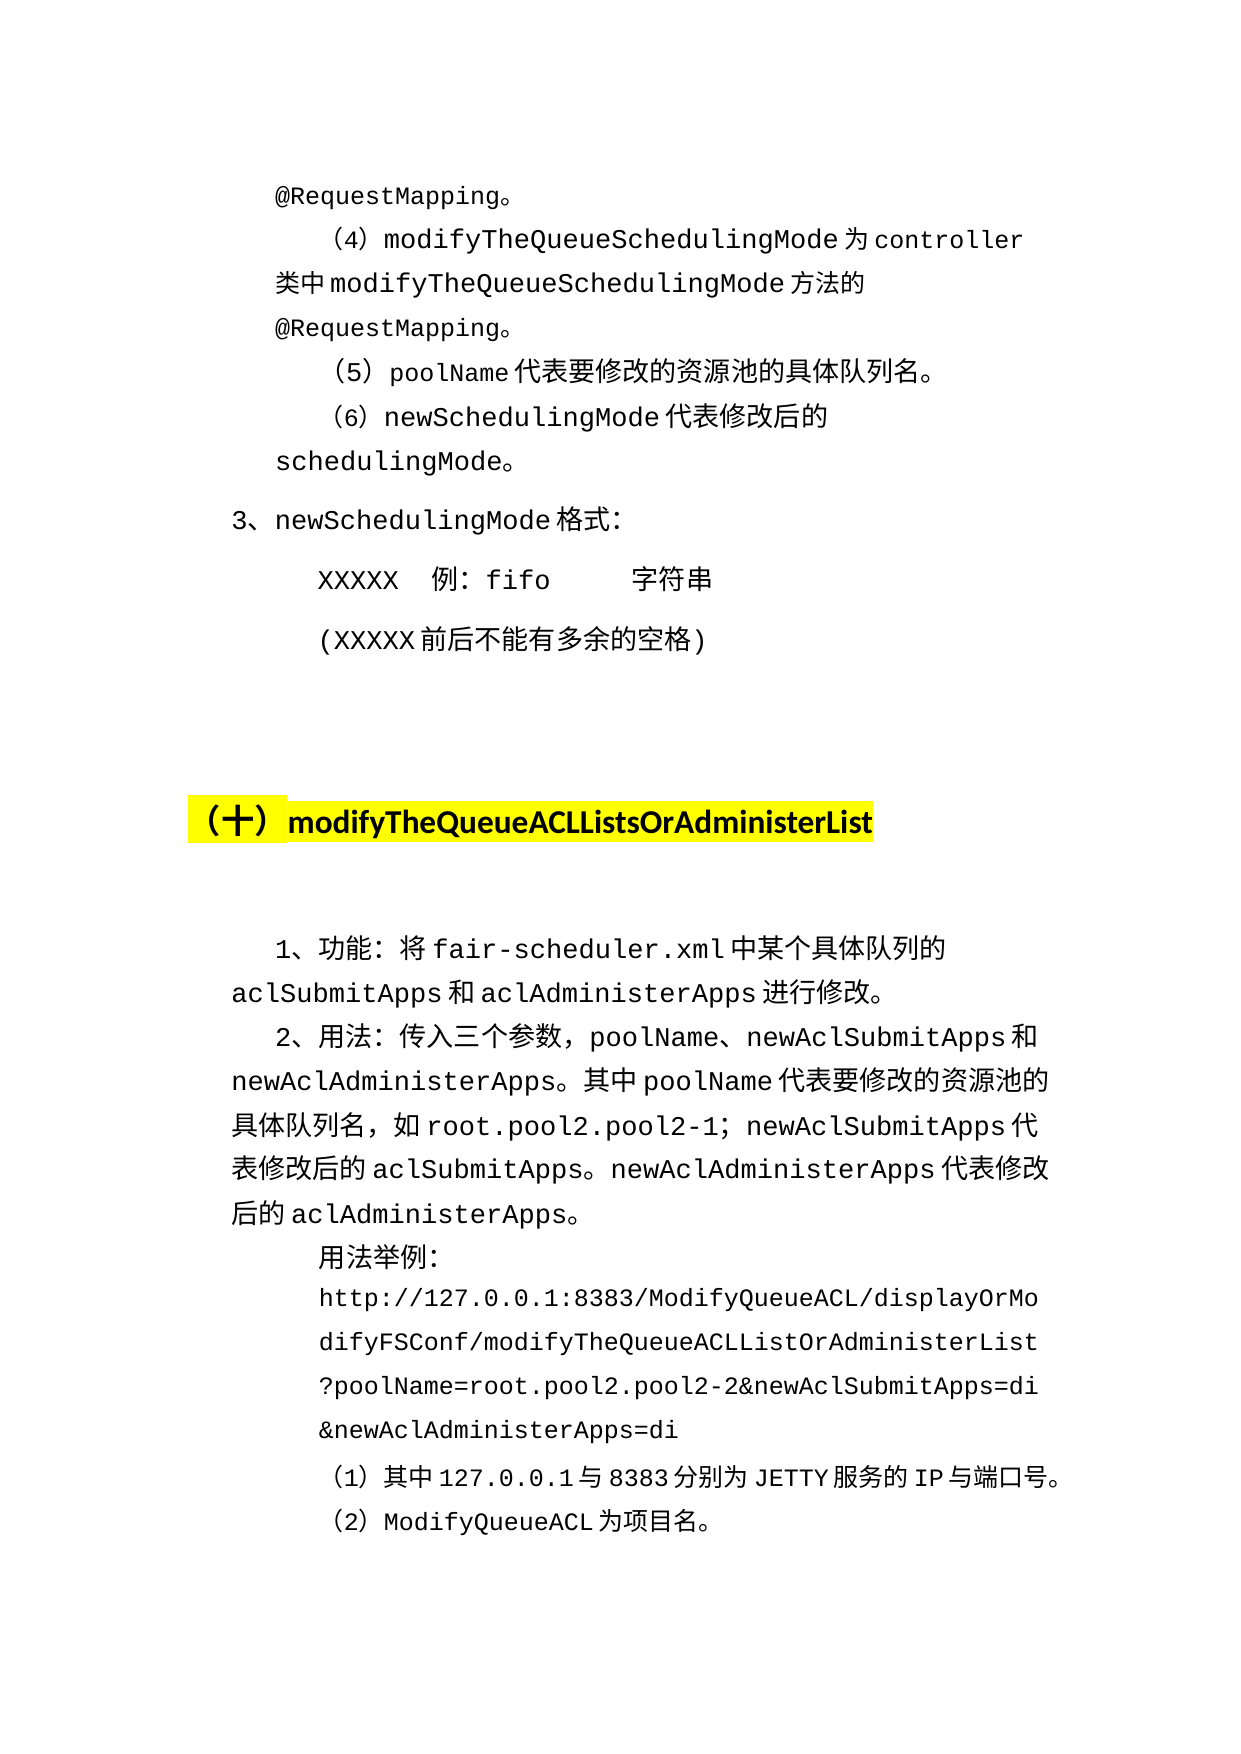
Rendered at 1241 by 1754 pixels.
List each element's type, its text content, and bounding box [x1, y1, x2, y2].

text （1）其中127.0.0.1与8383分别为JETTY服务的IP与端口号。 [275, 1454, 1053, 1498]
text 3、newSchedulingMode格式： [187, 496, 1053, 540]
text XXXXX 例：fifo 字符串 [187, 556, 1053, 600]
subtitle （十）modifyTheQueueACLListsOrAdministerList [187, 775, 1053, 863]
text 2、用法：传入三个参数，poolName、newAclSubmitApps和newAclAdministerApps。其中poolName代表要修改的资源池的具体队列名，如root.pool2.pool2-1；newAclSubmitApps代表修改后的aclSubmitApps。newAclAdministerApps代表修改后的aclAdministerApps。 [231, 1013, 1053, 1233]
text 用法举例： http://127.0.0.1:8383/ModifyQueueACL/displayOrModifyFSConf/modifyTheQueueACLListOrAdministerList?poolName=root.pool2.pool2-2&newAclSubmitApps=di &newAclAdministerApps=di [319, 1233, 1053, 1454]
text (XXXXX前后不能有多余的空格) [187, 615, 1053, 659]
text （5）poolName代表要修改的资源池的具体队列名。 [275, 348, 1053, 392]
text （2）ModifyQueueACL为项目名。 [275, 1498, 1053, 1542]
text （6）newSchedulingMode代表修改后的schedulingMode。 [275, 392, 1053, 480]
text （4）modifyTheQueueSchedulingMode为controller类中modifyTheQueueSchedulingMode方法的@RequestMapping。 [275, 216, 1053, 348]
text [275, 172, 1053, 216]
text 1、功能：将fair-scheduler.xml中某个具体队列的aclSubmitApps和aclAdministerApps进行修改。 [231, 925, 1053, 1013]
